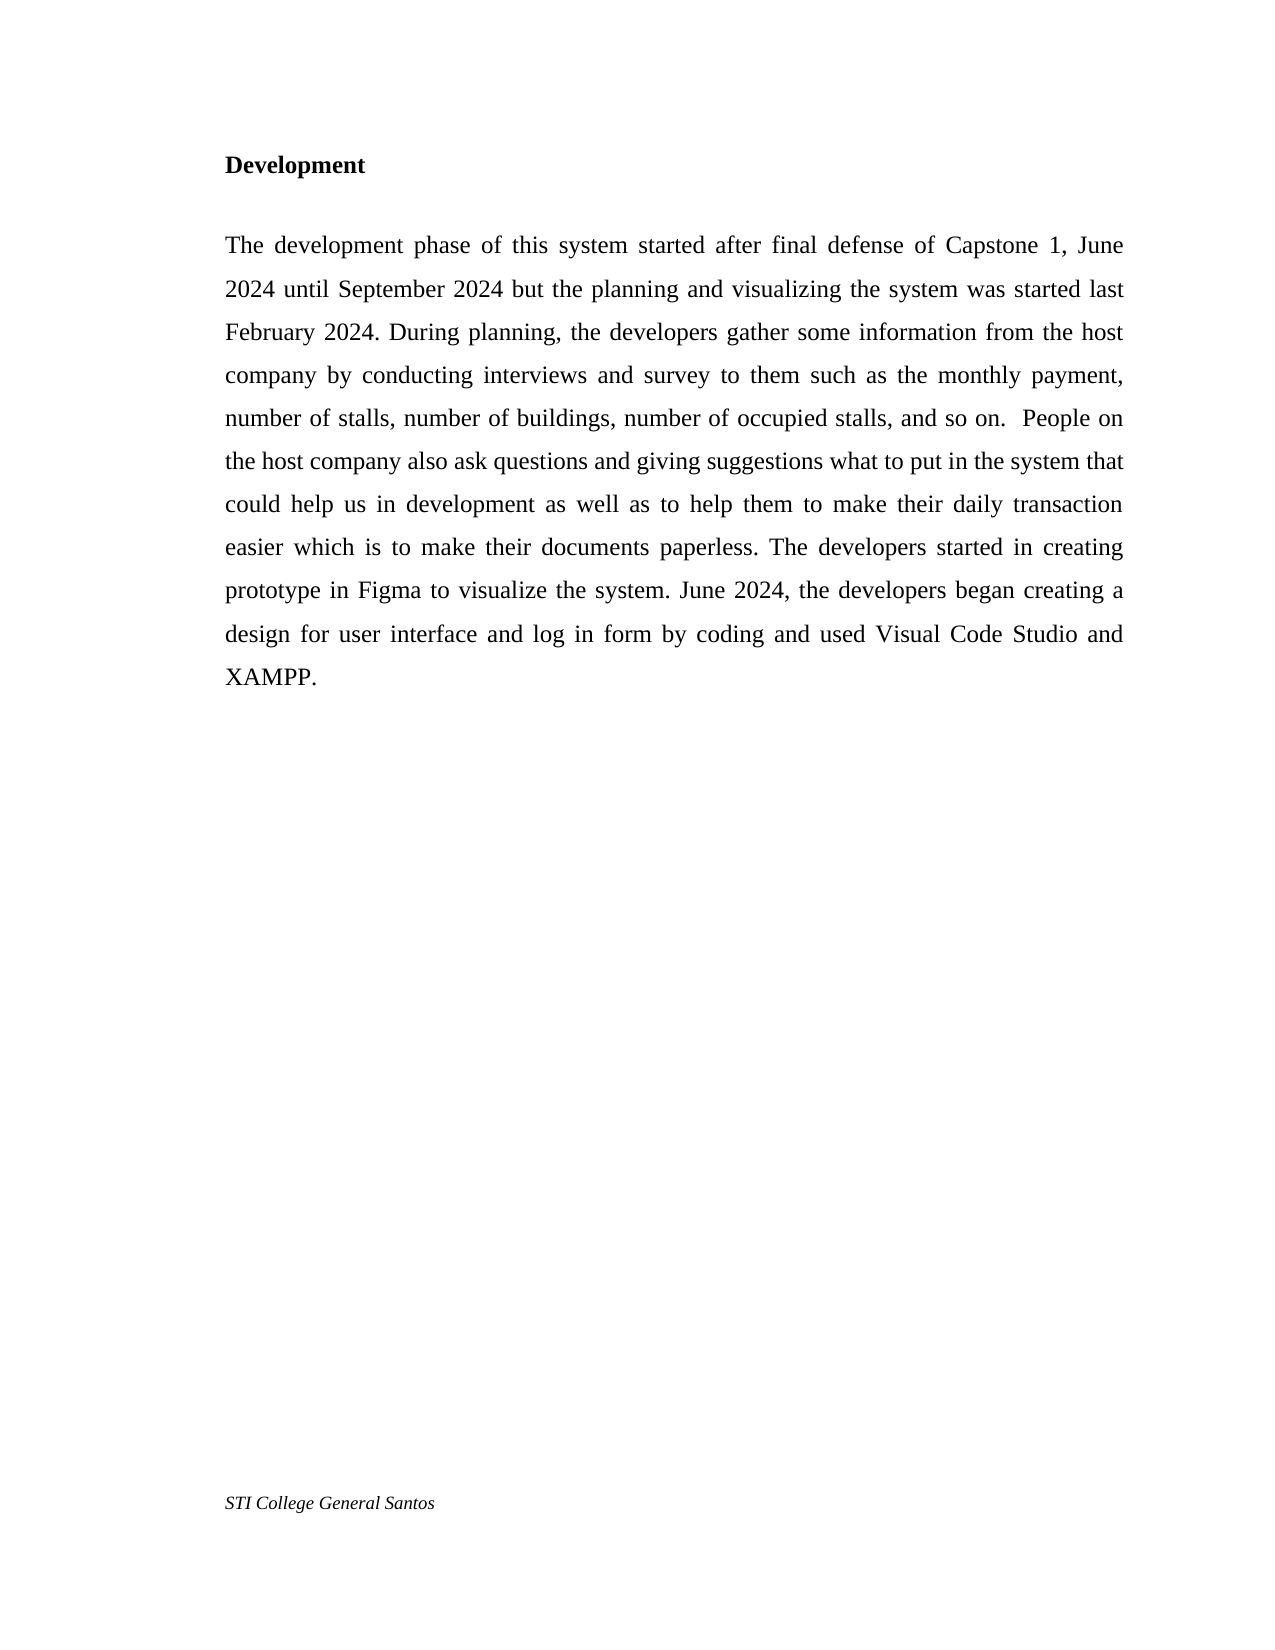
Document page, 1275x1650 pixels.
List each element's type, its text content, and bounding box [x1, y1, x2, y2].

text The development phase of this system started after final defense of Capstone 1, June 2024 until September 2024 but the planning and visualizing the system was started last February 2024. During planning, the developers gather some information from the host company by conducting interviews and survey to them such as the monthly payment, number of stalls, number of buildings, number of occupied stalls, and so on. People on the host company also ask questions and giving suggestions what to put in the system that could help us in development as well as to help them to make their daily transaction easier which is to make their documents paperless. The developers started in creating prototype in Figma to visualize the system. June 2024, the developers began creating a design for user interface and log in form by coding and used Visual Code Studio and XAMPP. [225, 231, 1125, 691]
subtitle Development [225, 150, 1125, 179]
